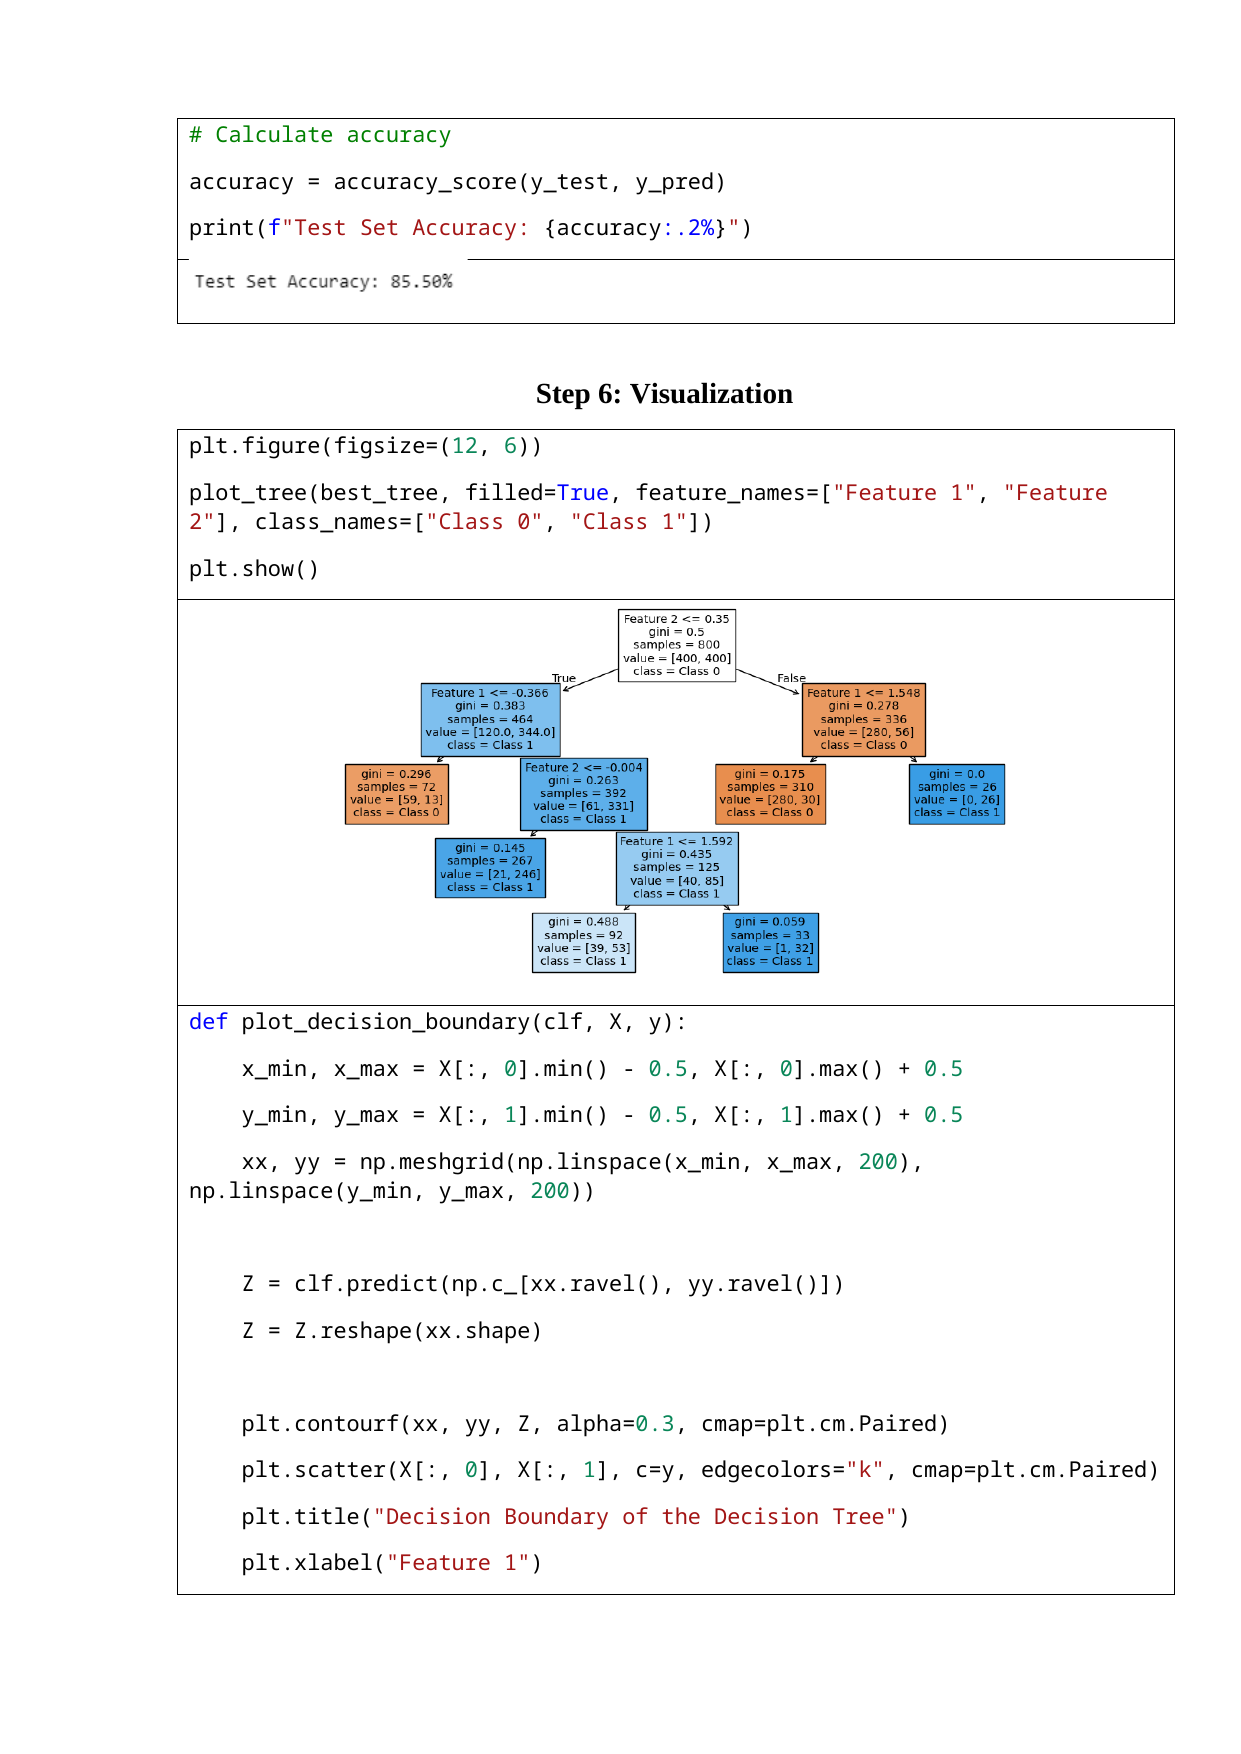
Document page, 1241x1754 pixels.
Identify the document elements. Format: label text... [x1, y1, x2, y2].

text Step 6: Visualization [177, 376, 1152, 410]
table_header plt.figure(figsize=(12, 6)) plot_tree(best_tree, filled=True, feature_names=["Feature 1", "Feature 2"], class_names=["Class 0", "Class 1"]) plt.show() [178, 430, 1174, 599]
table_cell [178, 600, 1174, 1005]
picture [295, 600, 1058, 987]
picture [188, 259, 468, 304]
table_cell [178, 1006, 1174, 1594]
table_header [178, 119, 1174, 258]
table_cell [178, 260, 1174, 322]
